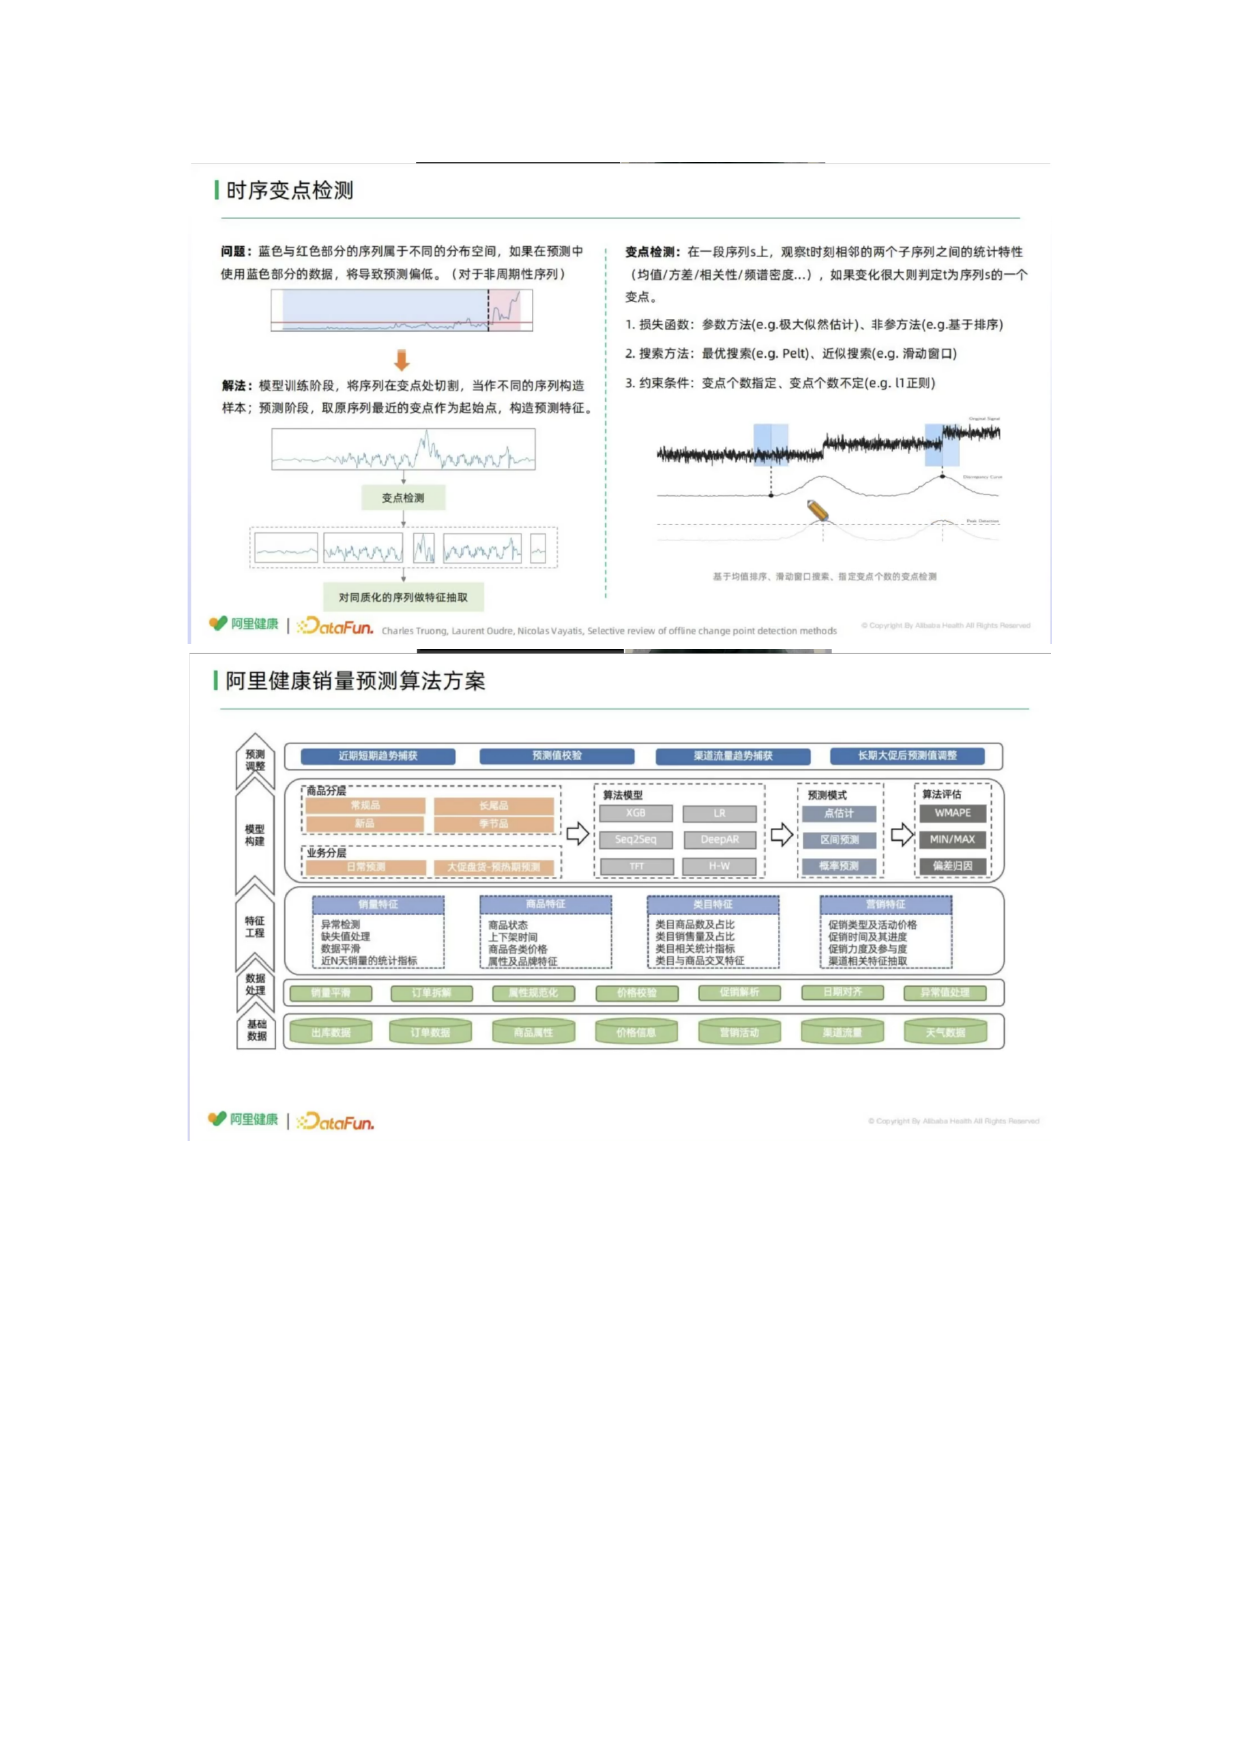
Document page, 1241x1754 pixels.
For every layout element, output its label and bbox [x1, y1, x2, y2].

picture [187, 162, 1052, 644]
picture [187, 649, 1051, 1141]
